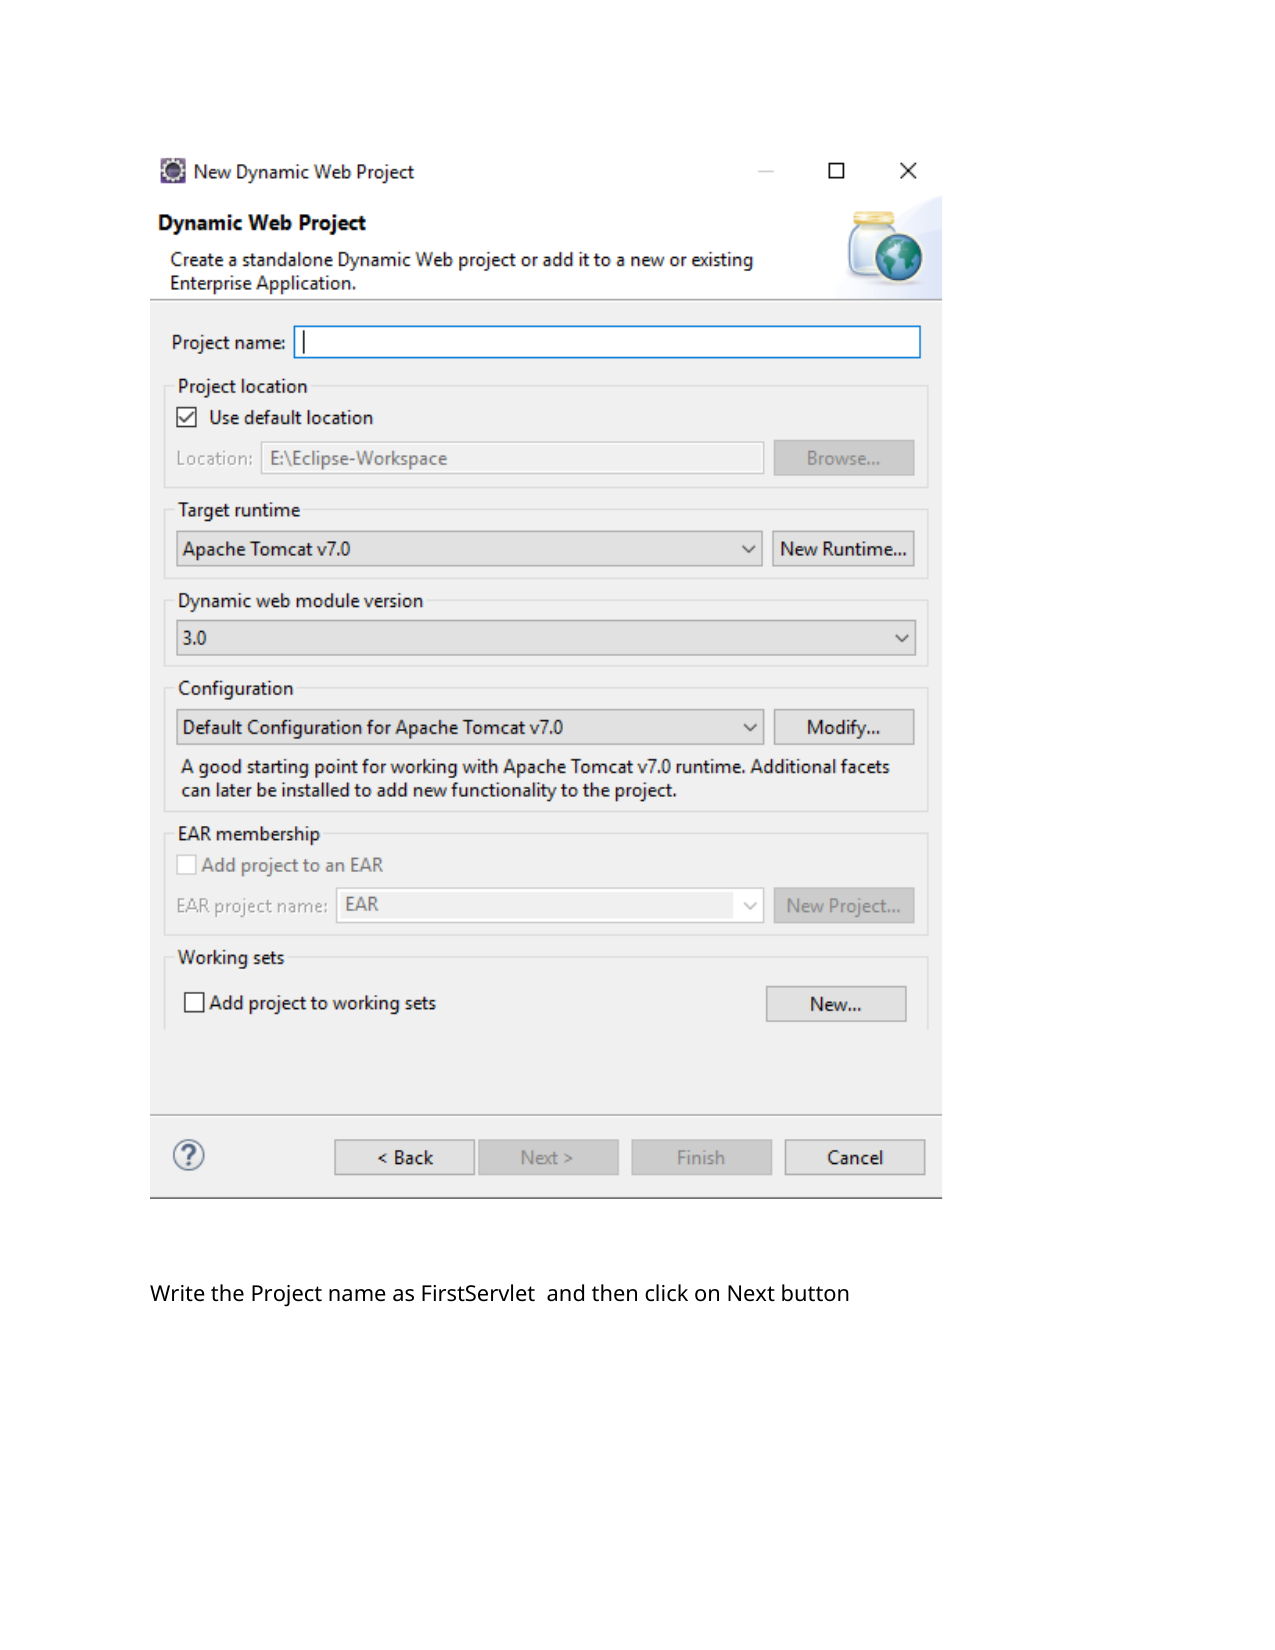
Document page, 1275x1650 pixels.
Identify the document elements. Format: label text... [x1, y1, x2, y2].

picture [150, 150, 943, 1199]
text Write the Project name as FirstServlet and then click on Next button [150, 1278, 1125, 1308]
